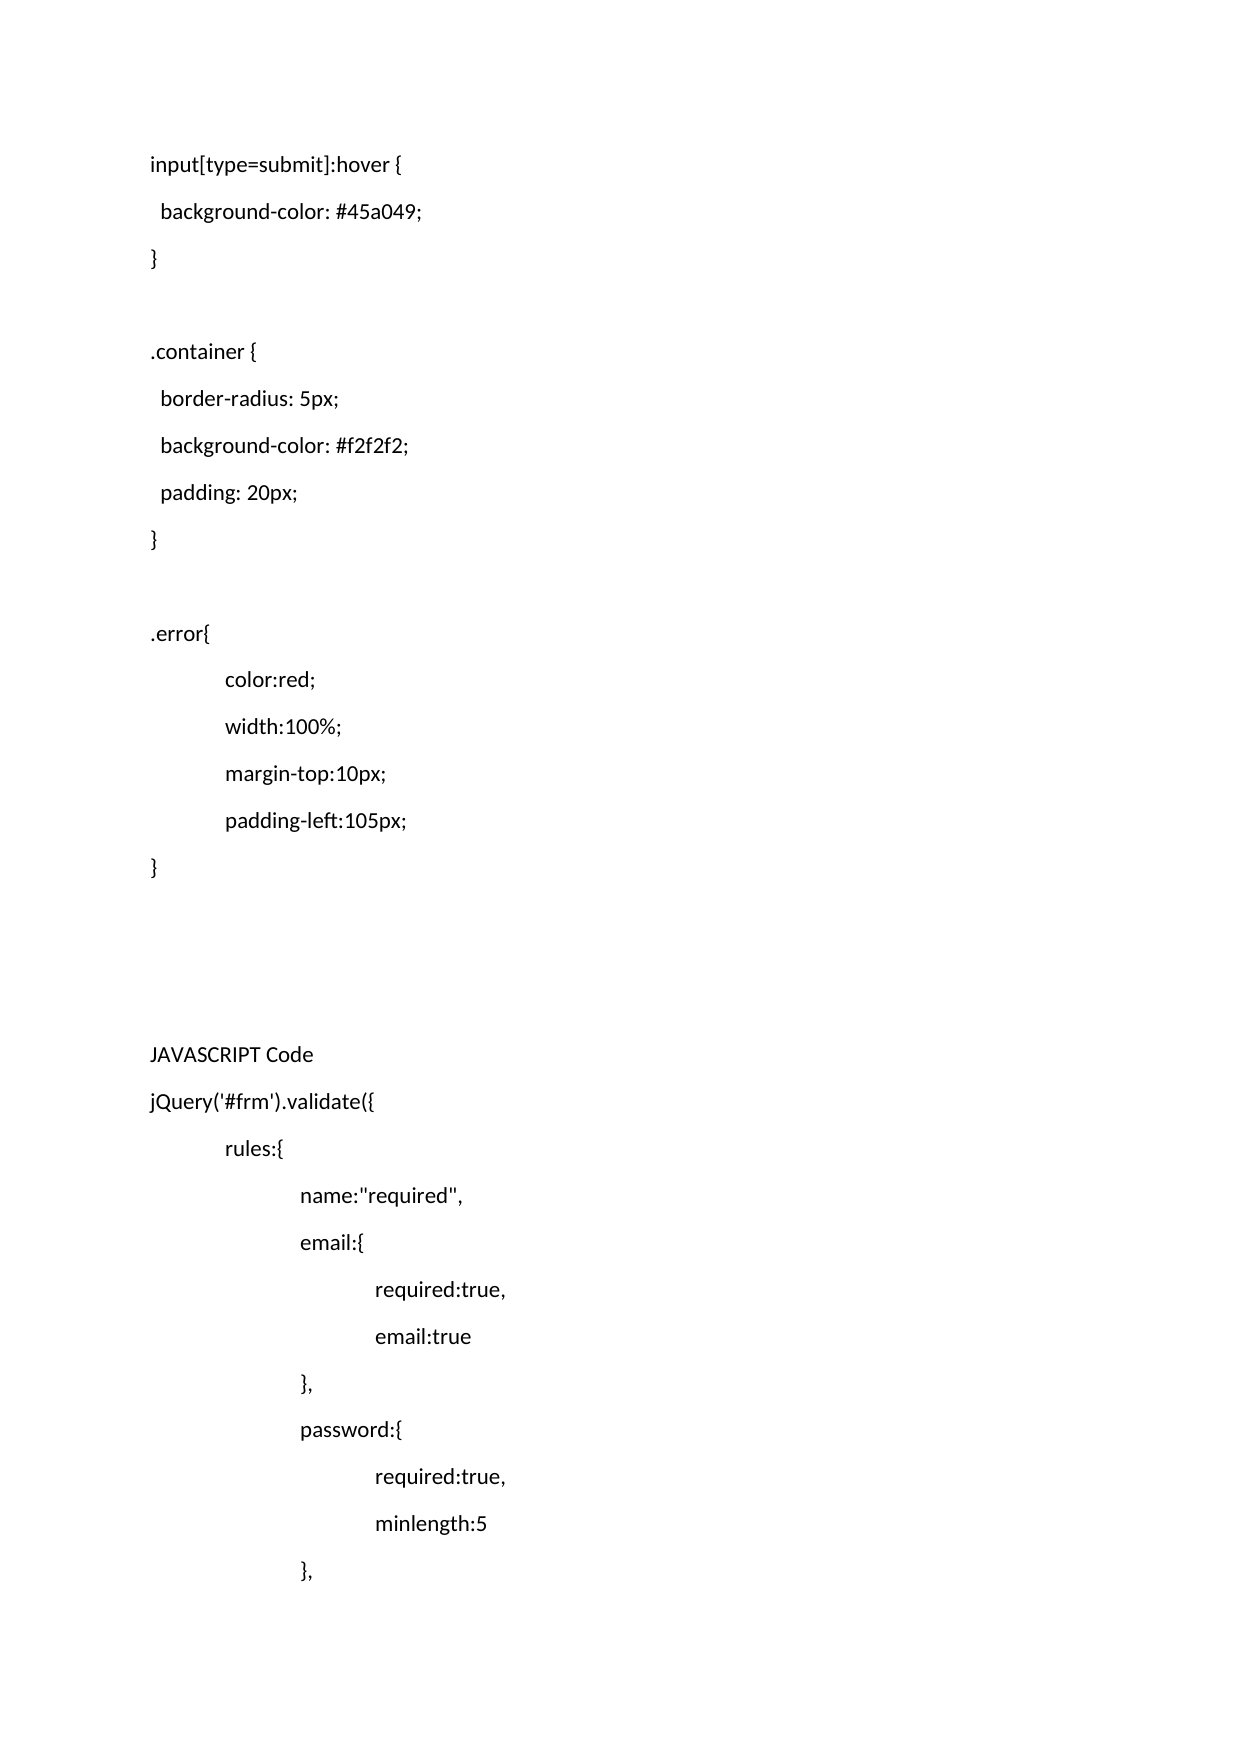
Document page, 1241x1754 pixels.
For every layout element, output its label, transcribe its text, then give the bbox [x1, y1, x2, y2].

text .container { [150, 337, 1090, 366]
text padding: 20px; [150, 478, 1090, 506]
text }, [150, 1369, 1090, 1397]
text minlength:5 [150, 1509, 1090, 1537]
text input[type=submit]:hover { [150, 150, 1090, 178]
text rules:{ [150, 1134, 1090, 1162]
text width:100%; [150, 712, 1090, 741]
text color:red; [150, 666, 1090, 694]
text padding-left:105px; [150, 806, 1090, 834]
text background-color: #f2f2f2; [150, 431, 1090, 459]
text required:true, [150, 1462, 1090, 1491]
text required:true, [150, 1275, 1090, 1303]
text jQuery('#frm').validate({ [150, 1087, 1090, 1116]
text name:"required", [150, 1181, 1090, 1209]
text border-radius: 5px; [150, 384, 1090, 412]
text }, [150, 1556, 1090, 1584]
text } [150, 525, 1090, 553]
text margin-top:10px; [150, 759, 1090, 787]
text } [150, 244, 1090, 272]
text password:{ [150, 1416, 1090, 1444]
text email:{ [150, 1228, 1090, 1256]
text email:true [150, 1322, 1090, 1350]
text } [150, 853, 1090, 881]
text JAVASCRIPT Code [150, 1041, 1090, 1069]
text .error{ [150, 619, 1090, 647]
text background-color: #45a049; [150, 197, 1090, 225]
